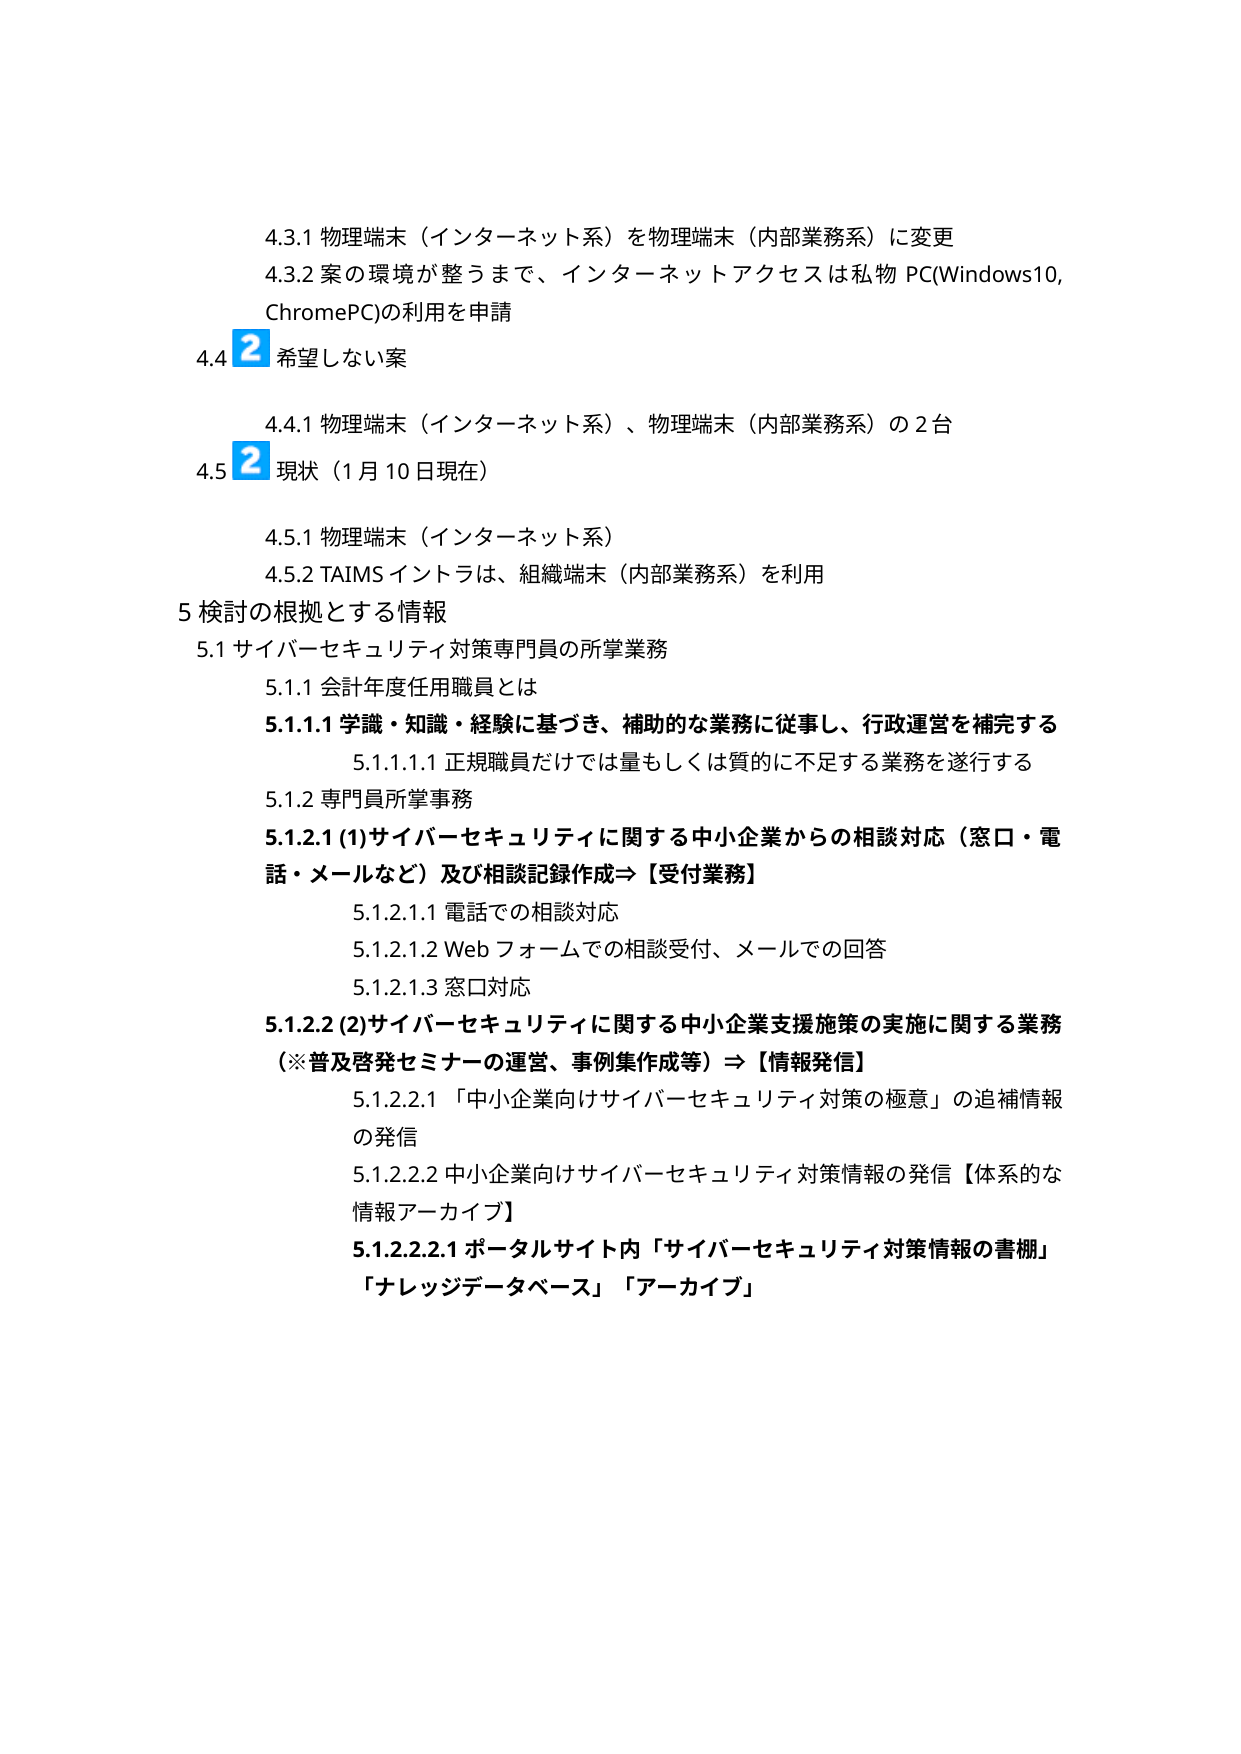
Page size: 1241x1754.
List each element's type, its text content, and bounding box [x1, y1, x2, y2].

text 中小企業向けサイバーセキュリティ対策情報の発信【体系的な情報アーカイブ】 [352, 1154, 1063, 1229]
text 案の環境が整うまで、インターネットアクセスは私物PC(Windows10, ChromePC)の利用を申請 [265, 254, 1063, 329]
text 物理端末（インターネット系） [265, 517, 1063, 554]
text 検討の根拠とする情報 [177, 592, 1063, 629]
text 専門員所掌事務 [265, 779, 1063, 817]
text TAIMSイントラは、組織端末（内部業務系）を利用 [265, 554, 1063, 592]
text 会計年度任用職員とは [265, 667, 1063, 704]
text 物理端末（インターネット系）、物理端末（内部業務系）の2台 [265, 404, 1063, 442]
text 物理端末（インターネット系）を物理端末（内部業務系）に変更 [265, 217, 1063, 254]
text (1)サイバーセキュリティに関する中小企業からの相談対応（窓口・電話・メールなど）及び相談記録作成⇒【受付業務】 [265, 817, 1063, 892]
text 現状（1月10日現在） [196, 442, 1063, 517]
text 窓口対応 [352, 967, 1063, 1004]
text サイバーセキュリティ対策専門員の所掌業務 [196, 629, 1063, 667]
text 電話での相談対応 [352, 892, 1063, 929]
text Webフォームでの相談受付、メールでの回答 [352, 929, 1063, 967]
picture [232, 329, 270, 367]
picture [232, 441, 270, 480]
text 正規職員だけでは量もしくは質的に不足する業務を遂行する [352, 742, 1063, 779]
text (2)サイバーセキュリティに関する中小企業支援施策の実施に関する業務（※普及啓発セミナーの運営、事例集作成等）⇒【情報発信】 [265, 1004, 1063, 1079]
text 学識・知識・経験に基づき、補助的な業務に従事し、行政運営を補完する [265, 704, 1063, 742]
text ポータルサイト内「サイバーセキュリティ対策情報の書棚」「ナレッジデータベース」「アーカイブ」 [352, 1229, 1063, 1304]
text 希望しない案 [196, 329, 1063, 404]
text 「中小企業向けサイバーセキュリティ対策の極意」の追補情報の発信 [352, 1079, 1063, 1154]
